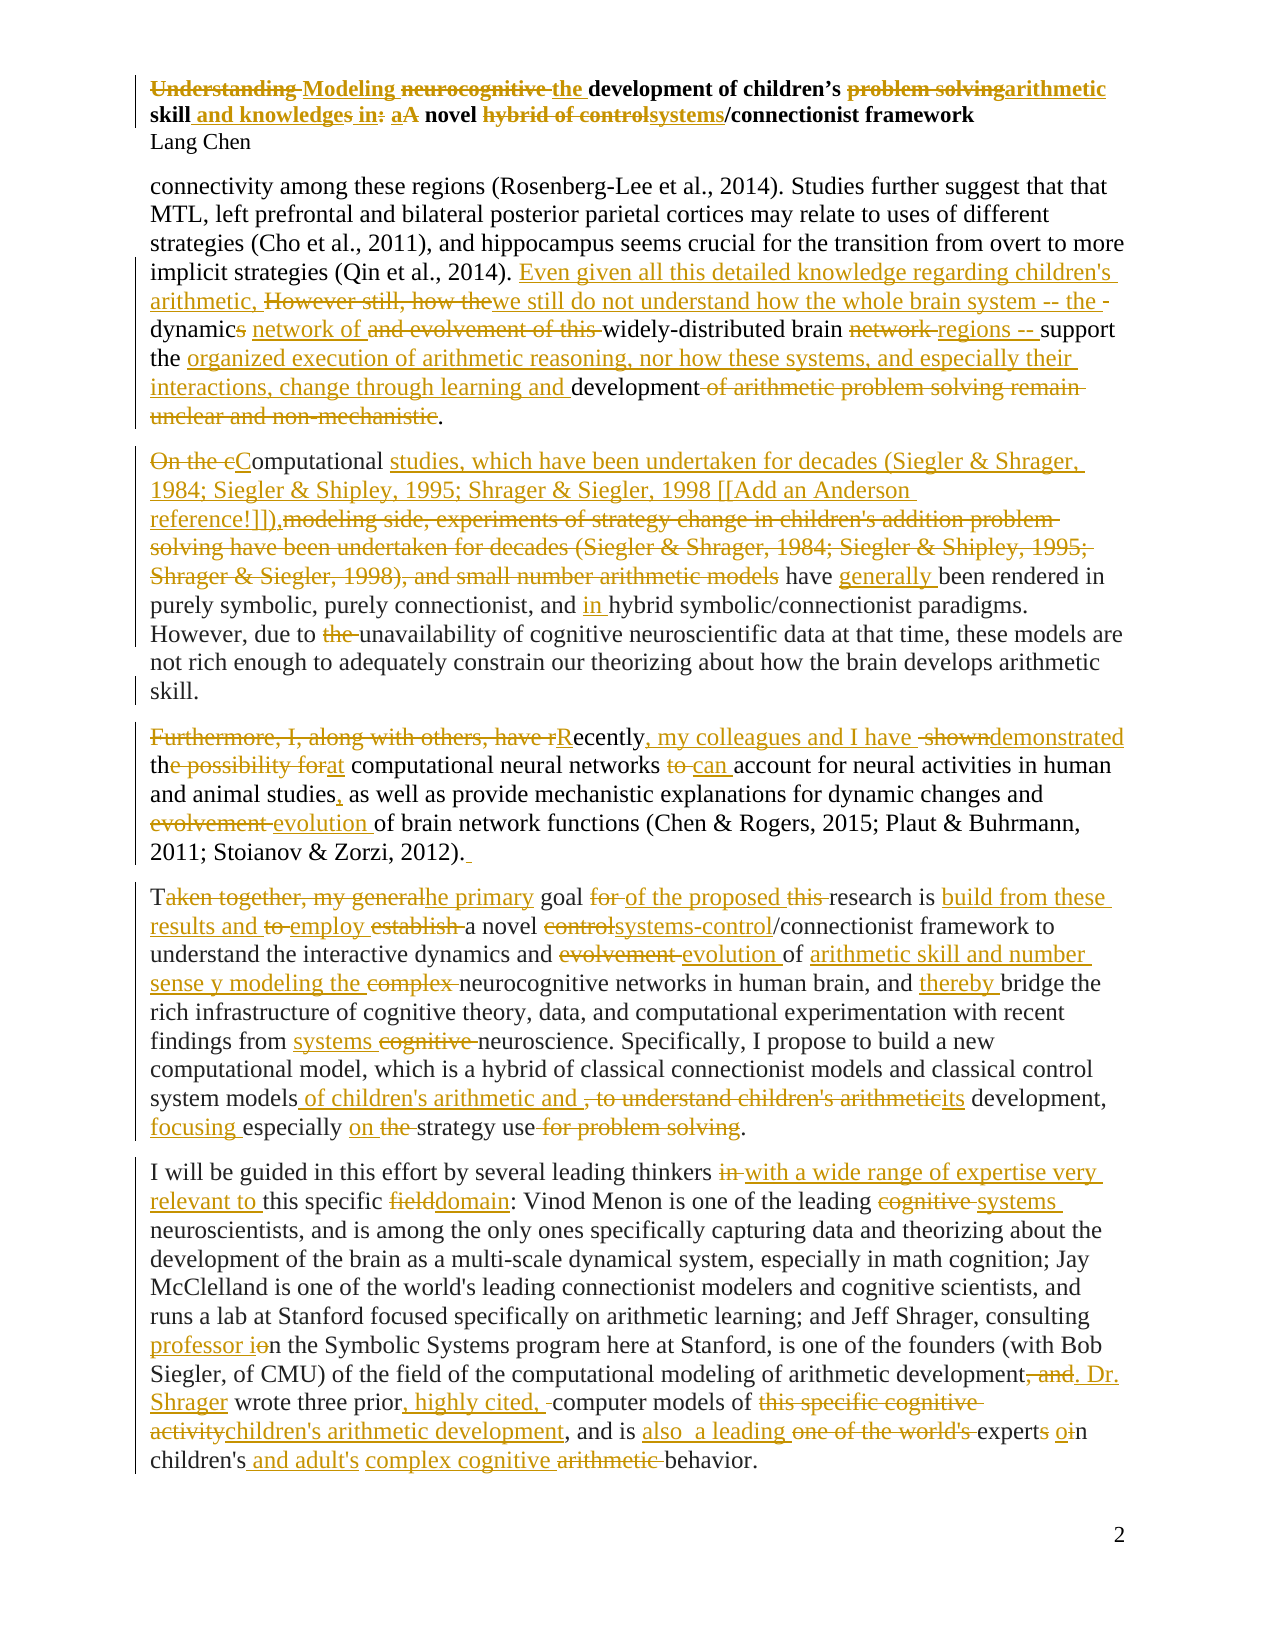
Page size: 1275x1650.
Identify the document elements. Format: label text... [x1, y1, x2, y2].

text I will be guided in this effort by several leading thinkers this specific : Vinod Menon is one of the leading neuroscientists, and is among the only ones specifically capturing data and theorizing about the development of the brain as a multi-scale dynamical system, especially in math cognition; Jay McClelland is one of the world's leading connectionist modelers and cognitive scientists, and runs a lab at Stanford focused specifically on arithmetic learning; and Jeff Shrager, consulting n the Symbolic Systems program here at Stanford, is one of the founders (with Bob Siegler, of CMU) of the field of the computational modeling of arithmetic development wrote three priorcomputer models of , and is expert n children's behavior. [150, 1157, 1125, 1474]
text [150, 171, 1125, 429]
text T goal research is a novel /connectionist framework to understand the interactive dynamics and of neurocognitive networks in human brain, and bridge the rich infrastructure of cognitive theory, data, and computational experimentation with recent findings from neuroscience. Specifically, I propose to build a new computational model, which is a hybrid of classical connectionist models and classical control system models development, especially strategy use. [150, 882, 1125, 1141]
text ecently th computational neural networks account for neural activities in human and animal studies as well as provide mechanistic explanations for dynamic changes and of brain network functions (Chen & Rogers, 2015; Plaut & Buhrmann, 2011; Stoianov & Zorzi, 2012). [150, 722, 1125, 865]
text omputational have been rendered in purely symbolic, purely connectionist, and hybrid symbolic/connectionist paradigms. However, due to unavailability of cognitive neuroscientific data at that time, these models are not rich enough to adequately constrain our theorizing about how the brain develops arithmetic skill. [150, 446, 1125, 705]
